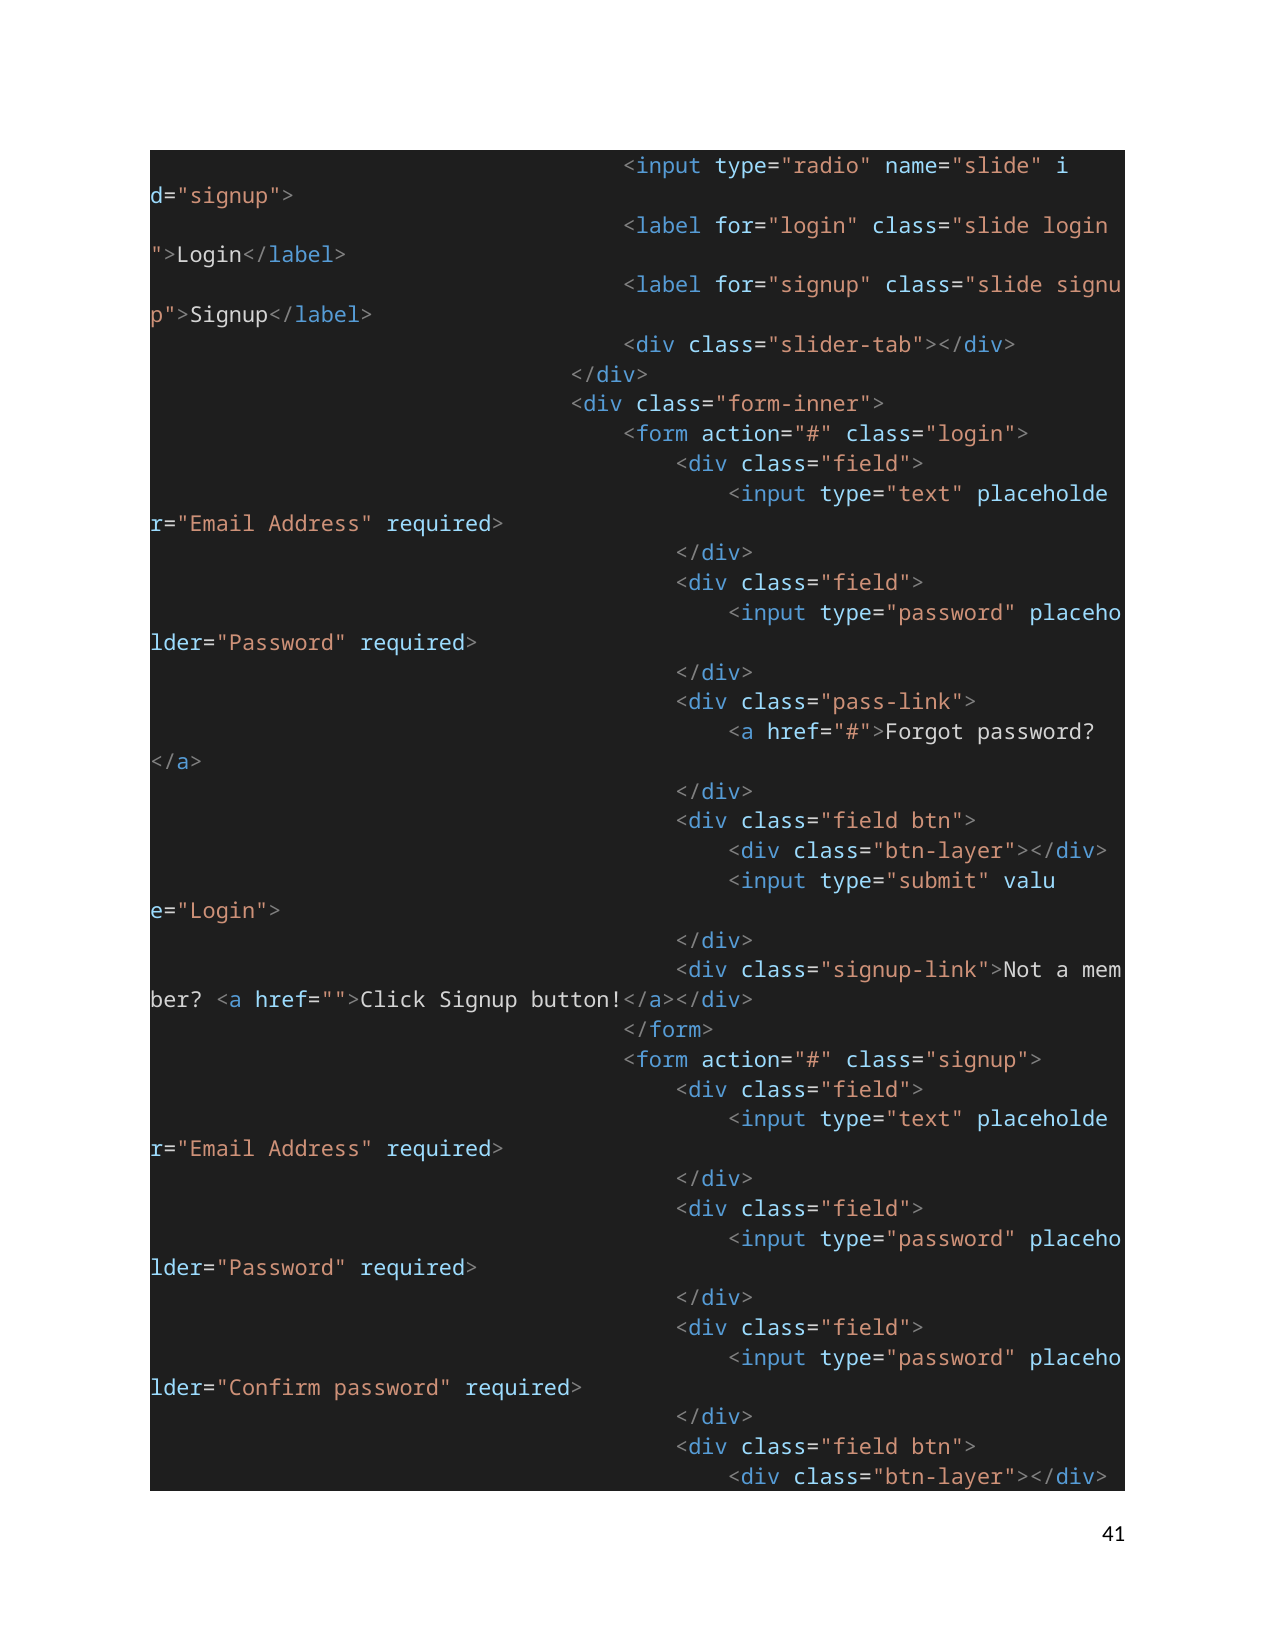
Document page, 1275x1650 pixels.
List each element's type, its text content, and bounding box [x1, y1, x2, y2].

text <form action="#" class="signup"> [150, 1044, 1125, 1073]
text <div class="field btn"> [150, 805, 1125, 835]
text </div> [150, 358, 1125, 388]
text <div class="field"> [150, 1312, 1125, 1342]
text <div class="field"> [150, 1193, 1125, 1222]
text </div> [150, 537, 1125, 567]
text </div> [150, 1282, 1125, 1312]
text <div class="form-inner"> [150, 388, 1125, 418]
text <div class="pass-link"> [150, 686, 1125, 716]
text <input type="text" placeholder="Email Address" required> [150, 1103, 1125, 1163]
text <input type="password" placeholder="Password" required> [150, 597, 1125, 656]
text <div class="slider-tab"></div> [150, 329, 1125, 358]
text <div class="btn-layer"></div> [150, 835, 1125, 865]
text <div class="field"> [150, 448, 1125, 478]
text </div> [150, 1401, 1125, 1431]
text <input type="password" placeholder="Password" required> [150, 1222, 1125, 1282]
text </div> [150, 1163, 1125, 1193]
text <input type="submit" value="Login"> [150, 865, 1125, 924]
text <a href="#">Forgot password?</a> [150, 716, 1125, 776]
text <div class="field"> [150, 567, 1125, 597]
text <form action="#" class="login"> [150, 418, 1125, 448]
text </form> [150, 1014, 1125, 1044]
text <input type="text" placeholder="Email Address" required> [150, 478, 1125, 537]
text </div> [150, 656, 1125, 686]
text <input type="radio" name="slide" id="signup"> [150, 150, 1125, 209]
text <div class="signup-link">Not a member? <a href="">Click Signup button!</a></div> [150, 954, 1125, 1014]
text </div> [150, 776, 1125, 805]
text <input type="password" placeholder="Confirm password" required> [150, 1342, 1125, 1401]
text <label for="signup" class="slide signup">Signup</label> [150, 269, 1125, 329]
text <div class="field btn"> [150, 1431, 1125, 1461]
text <label for="login" class="slide login">Login</label> [150, 209, 1125, 269]
text </div> [150, 924, 1125, 954]
text <div class="field"> [150, 1073, 1125, 1103]
text <div class="btn-layer"></div> [150, 1461, 1125, 1491]
